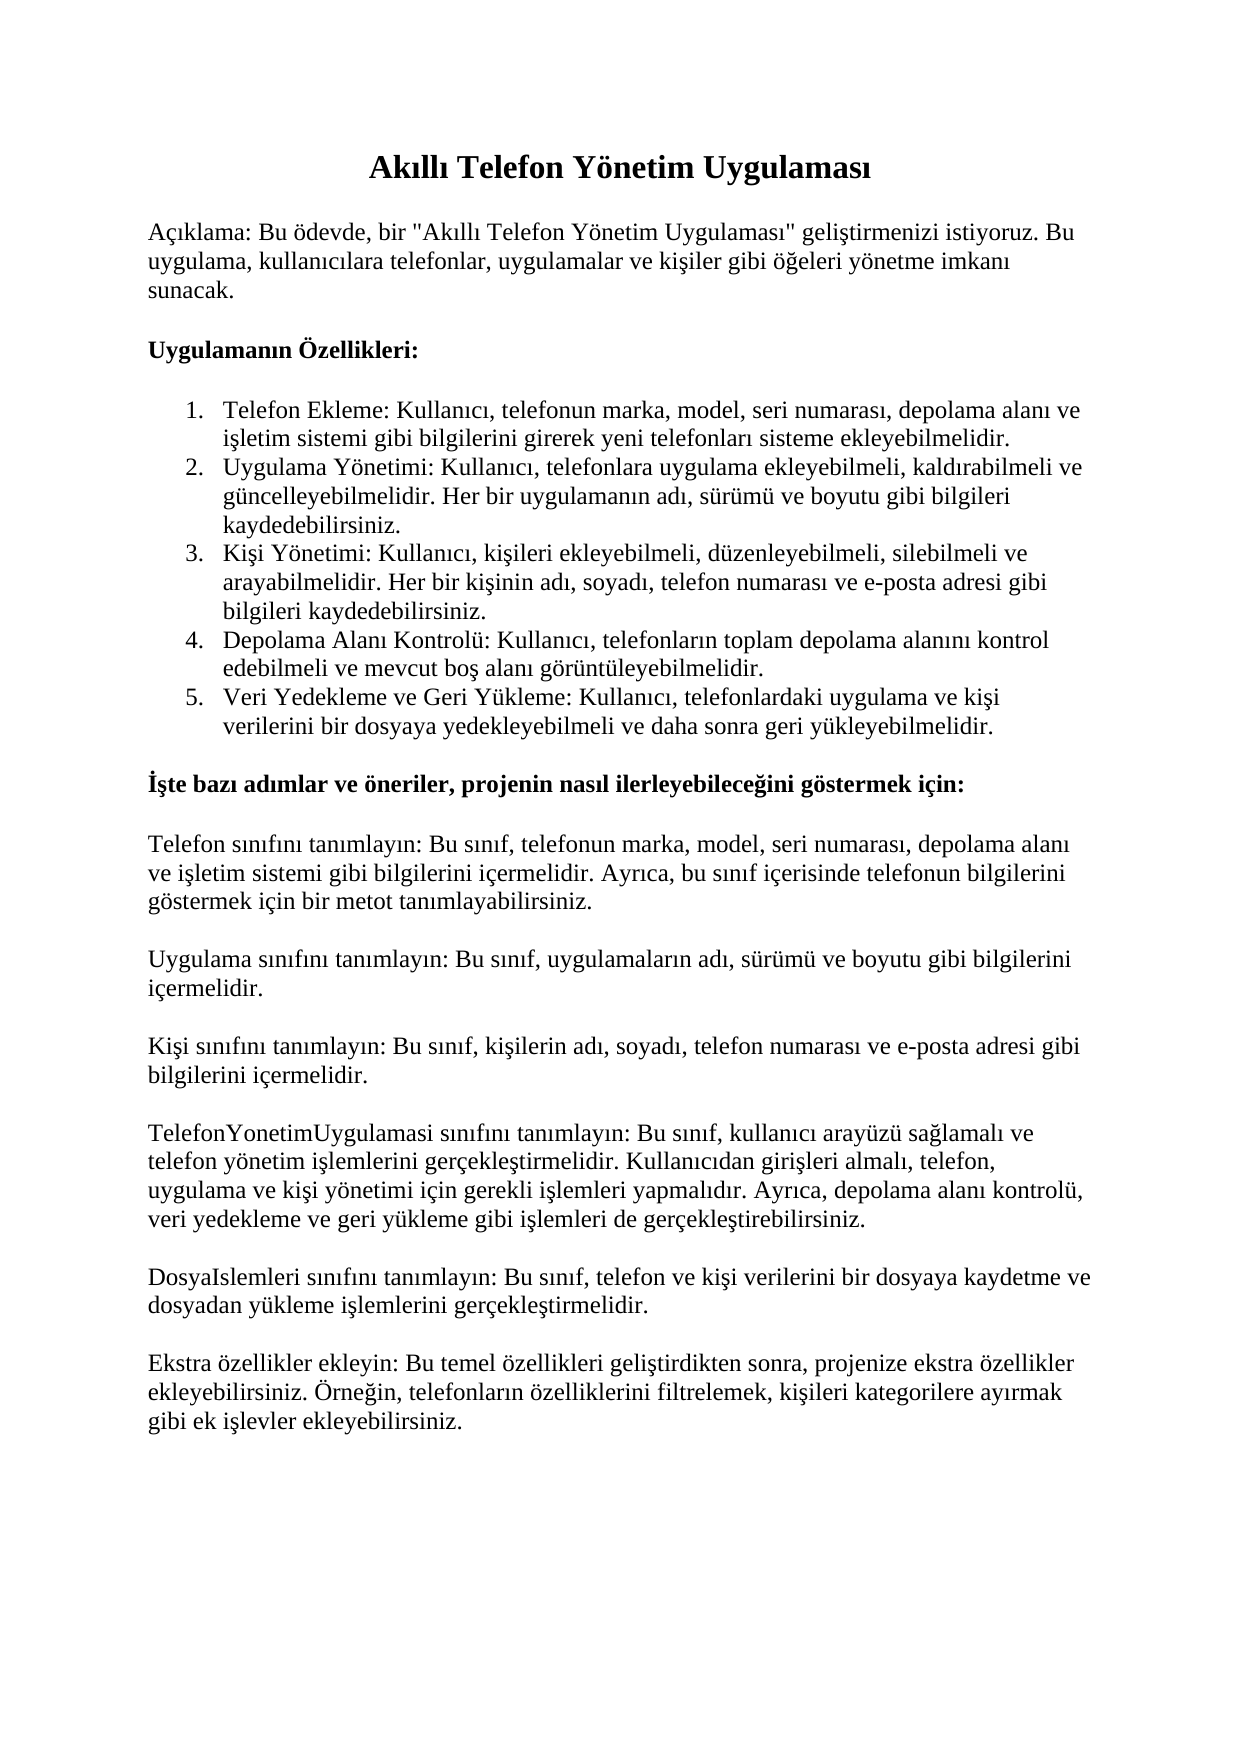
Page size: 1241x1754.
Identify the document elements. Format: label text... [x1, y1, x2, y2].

text Telefon sınıfını tanımlayın: Bu sınıf, telefonun marka, model, seri numarası, depolama alanı ve işletim sistemi gibi bilgilerini içermelidir. Ayrıca, bu sınıf içerisinde telefonun bilgilerini göstermek için bir metot tanımlayabilirsiniz. [148, 829, 1093, 915]
text İşte bazı adımlar ve öneriler, projenin nasıl ilerleyebileceğini göstermek için: [148, 769, 1093, 798]
list Veri Yedekleme ve Geri Yükleme: Kullanıcı, telefonlardaki uygulama ve kişi verilerini bir dosyaya yedekleyebilmeli ve daha sonra geri yükleyebilmelidir. [185, 682, 1093, 740]
text Kişi sınıfını tanımlayın: Bu sınıf, kişilerin adı, soyadı, telefon numarası ve e-posta adresi gibi bilgilerini içermelidir. [148, 1031, 1093, 1088]
list Kişi Yönetimi: Kullanıcı, kişileri ekleyebilmeli, düzenleyebilmeli, silebilmeli ve arayabilmelidir. Her bir kişinin adı, soyadı, telefon numarası ve e-posta adresi gibi bilgileri kaydedebilirsiniz. [185, 538, 1093, 625]
text Açıklama: Bu ödevde, bir "Akıllı Telefon Yönetim Uygulaması" geliştirmenizi istiyoruz. Bu uygulama, kullanıcılara telefonlar, uygulamalar ve kişiler gibi öğeleri yönetme imkanı sunacak. [148, 217, 1093, 303]
text Ekstra özellikler ekleyin: Bu temel özellikleri geliştirdikten sonra, projenize ekstra özellikler ekleyebilirsiniz. Örneğin, telefonların özelliklerini filtrelemek, kişileri kategorilere ayırmak gibi ek işlevler ekleyebilirsiniz. [148, 1348, 1093, 1435]
text Uygulamanın Özellikleri: [148, 335, 1093, 363]
list Uygulama Yönetimi: Kullanıcı, telefonlara uygulama ekleyebilmeli, kaldırabilmeli ve güncelleyebilmelidir. Her bir uygulamanın adı, sürümü ve boyutu gibi bilgileri kaydedebilirsiniz. [185, 452, 1093, 538]
list Telefon Ekleme: Kullanıcı, telefonun marka, model, seri numarası, depolama alanı ve işletim sistemi gibi bilgilerini girerek yeni telefonları sisteme ekleyebilmelidir. [185, 395, 1093, 452]
text TelefonYonetimUygulamasi sınıfını tanımlayın: Bu sınıf, kullanıcı arayüzü sağlamalı ve telefon yönetim işlemlerini gerçekleştirmelidir. Kullanıcıdan girişleri almalı, telefon, uygulama ve kişi yönetimi için gerekli işlemleri yapmalıdır. Ayrıca, depolama alanı kontrolü, veri yedekleme ve geri yükleme gibi işlemleri de gerçekleştirebilirsiniz. [148, 1118, 1093, 1233]
text DosyaIslemleri sınıfını tanımlayın: Bu sınıf, telefon ve kişi verilerini bir dosyaya kaydetme ve dosyadan yükleme işlemlerini gerçekleştirmelidir. [148, 1262, 1093, 1319]
text Uygulama sınıfını tanımlayın: Bu sınıf, uygulamaların adı, sürümü ve boyutu gibi bilgilerini içermelidir. [148, 944, 1093, 1002]
list Depolama Alanı Kontrolü: Kullanıcı, telefonların toplam depolama alanını kontrol edebilmeli ve mevcut boş alanı görüntüleyebilmelidir. [185, 625, 1093, 682]
text Akıllı Telefon Yönetim Uygulaması [148, 148, 1093, 186]
